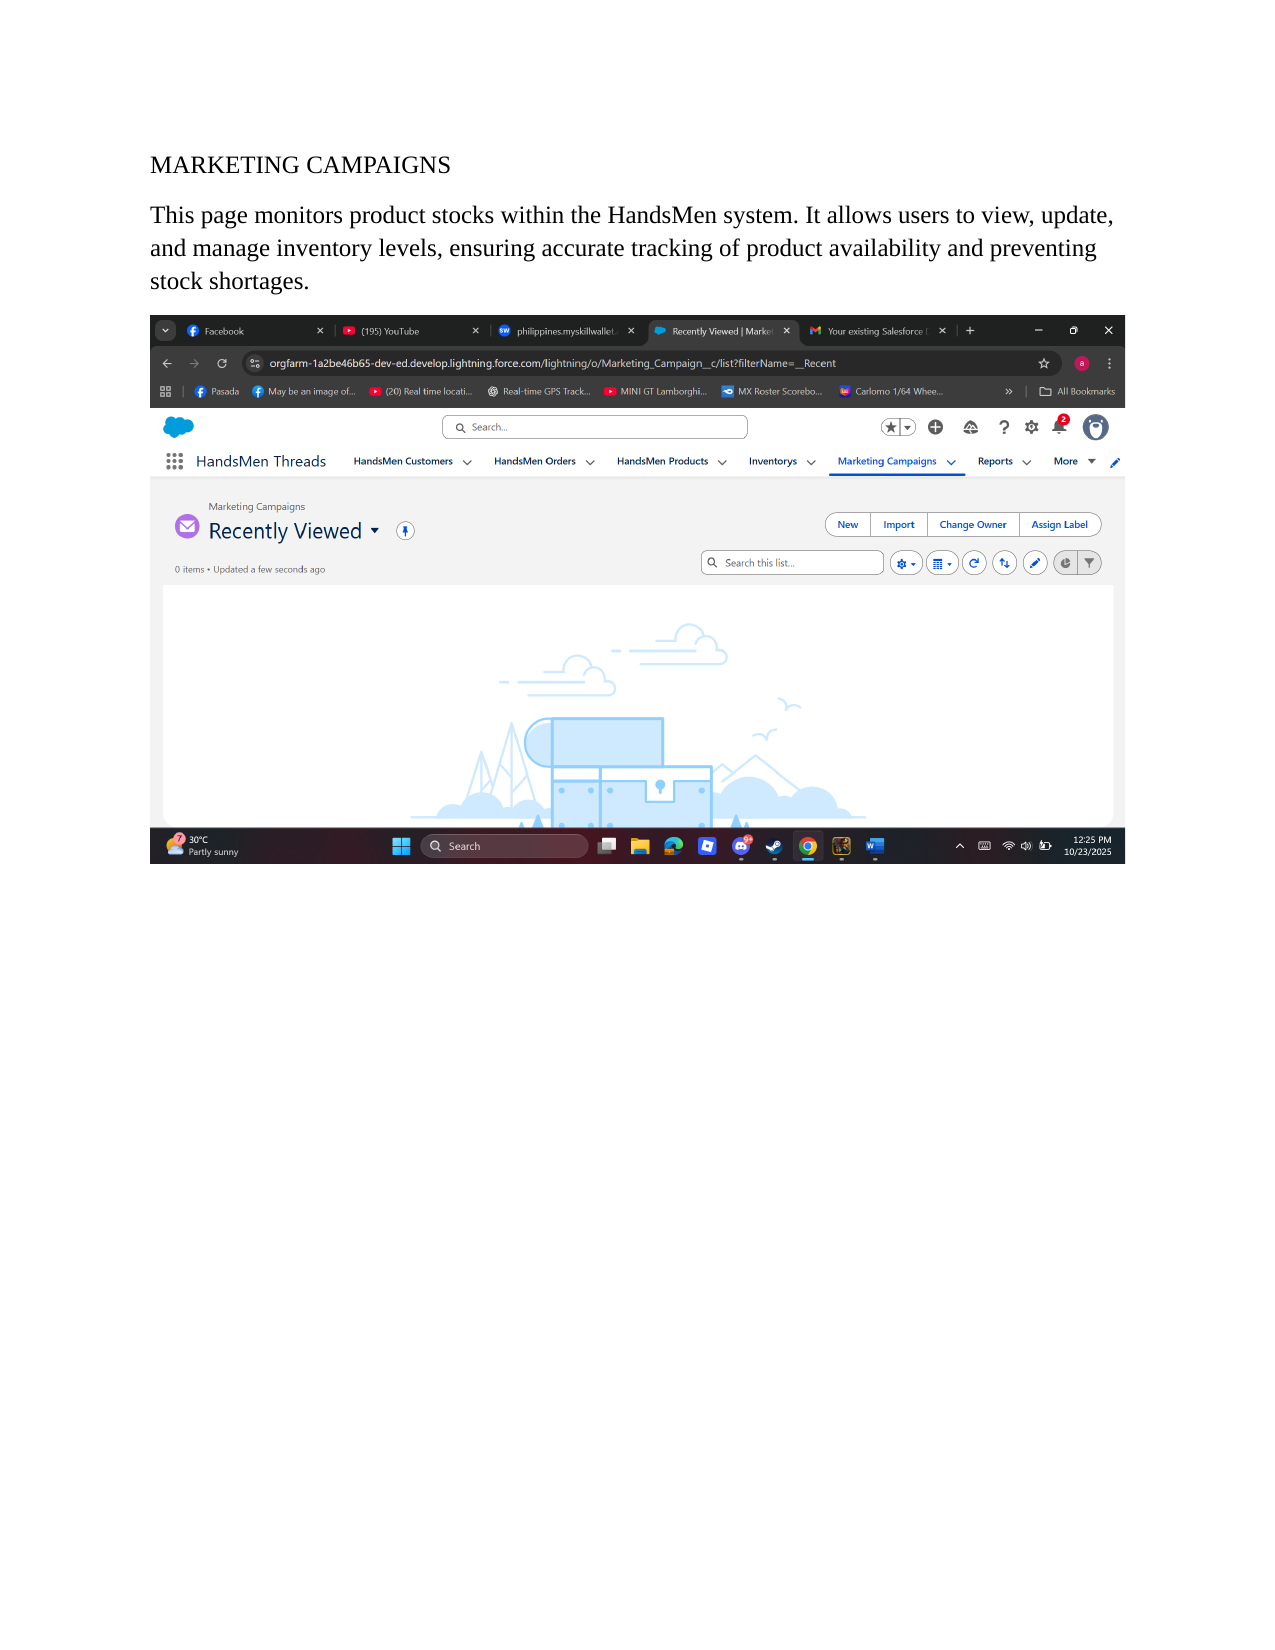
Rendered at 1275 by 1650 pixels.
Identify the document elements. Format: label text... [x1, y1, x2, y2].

picture [150, 315, 1125, 864]
text MARKETING CAMPAIGNS [150, 150, 1125, 179]
text This page monitors product stocks within the HandsMen system. It allows users to view, update, and manage inventory levels, ensuring accurate tracking of product availability and preventing stock shortages. [150, 200, 1125, 294]
